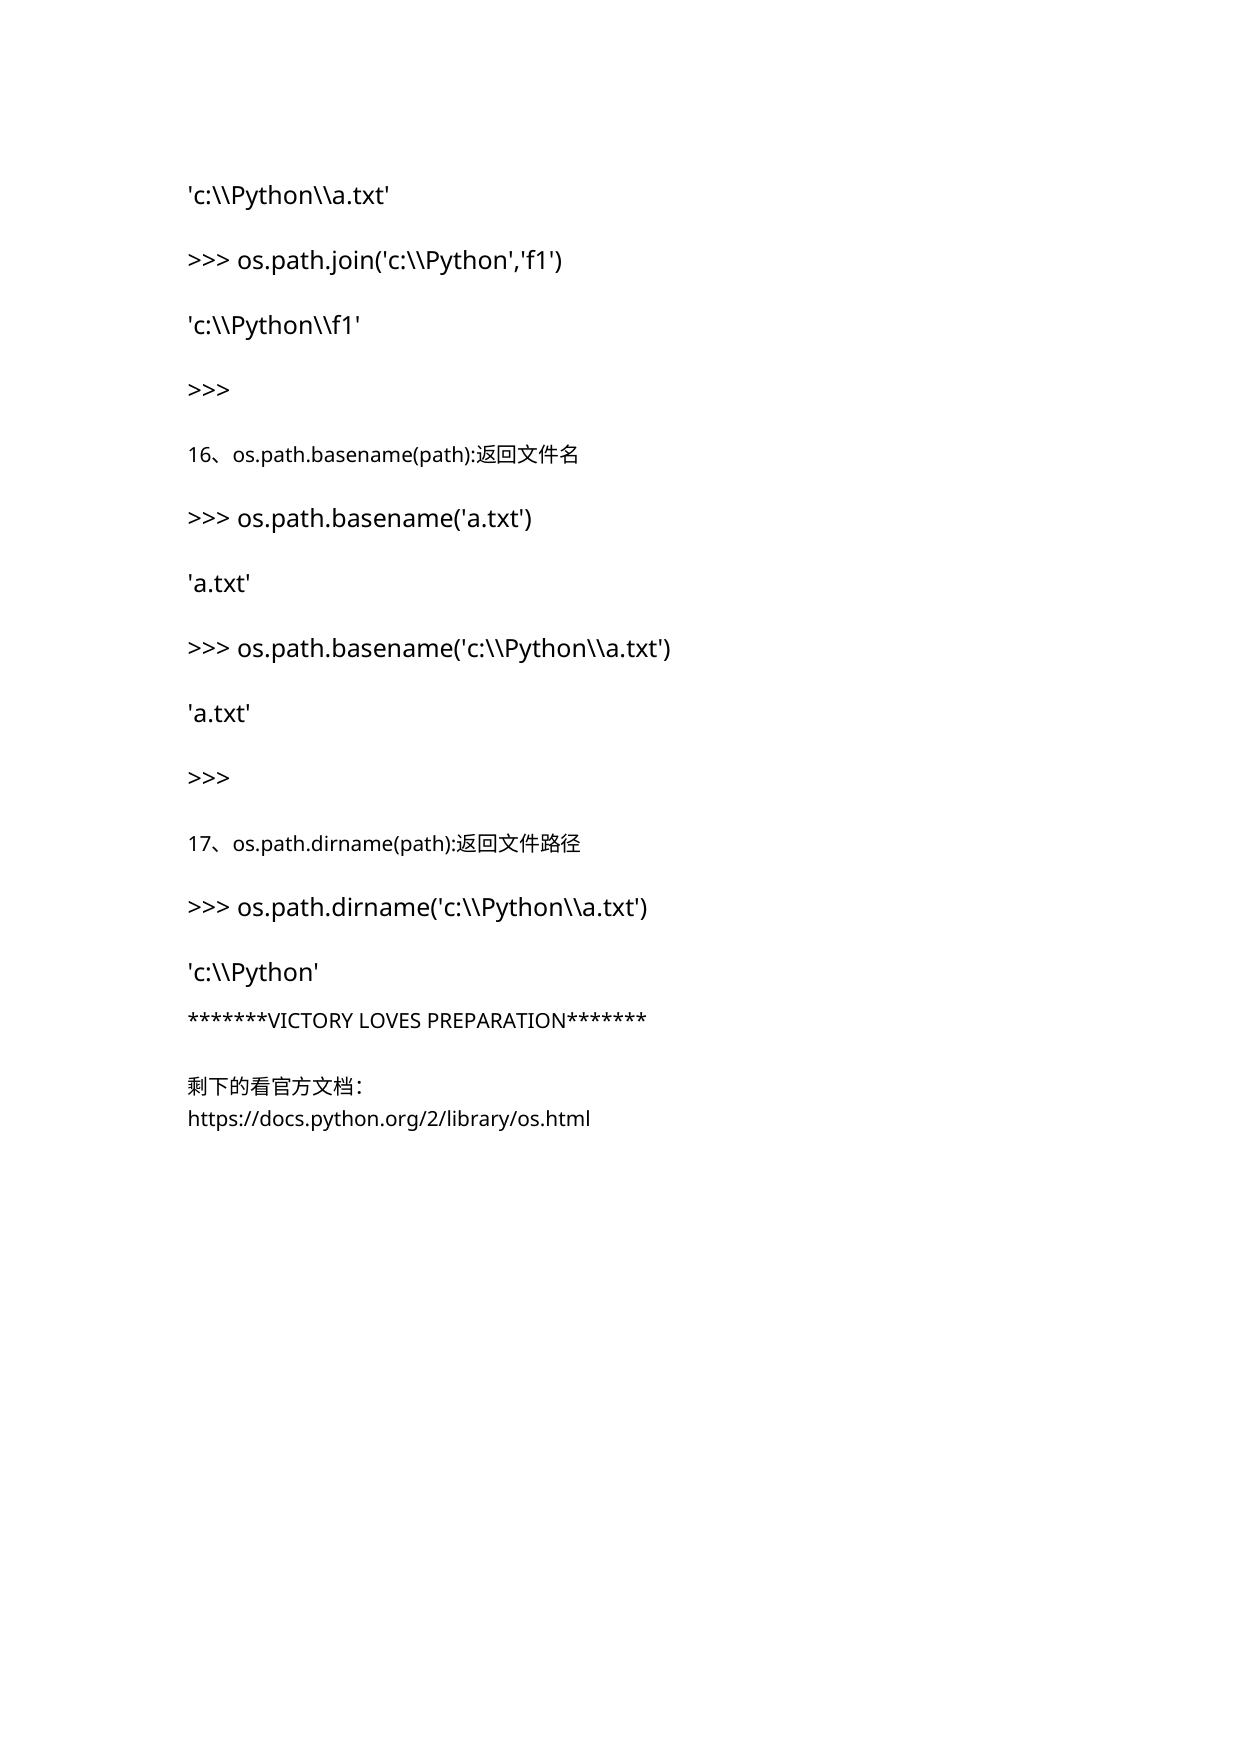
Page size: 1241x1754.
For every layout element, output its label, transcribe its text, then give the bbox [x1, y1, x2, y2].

text 'a.txt' [187, 681, 1053, 746]
text >>> [187, 746, 1053, 811]
text 16、os.path.basename(path):返回文件名 [187, 438, 1053, 470]
text 'c:\\Python\\f1' [187, 292, 1053, 357]
text 'c:\\Python\\a.txt' [187, 162, 1053, 227]
text 剩下的看官方文档： [187, 1069, 1053, 1102]
text >>> os.path.basename('a.txt') [187, 486, 1053, 551]
text >>> [187, 357, 1053, 422]
text *******VICTORY LOVES PREPARATION******* [187, 1004, 1053, 1037]
text 17、os.path.dirname(path):返回文件路径 [187, 826, 1053, 859]
text 'c:\\Python' [187, 939, 1053, 1004]
text https://docs.python.org/2/library/os.html [187, 1102, 1053, 1134]
text >>> os.path.join('c:\\Python','f1') [187, 227, 1053, 292]
text >>> os.path.basename('c:\\Python\\a.txt') [187, 616, 1053, 681]
text >>> os.path.dirname('c:\\Python\\a.txt') [187, 874, 1053, 939]
text 'a.txt' [187, 551, 1053, 616]
